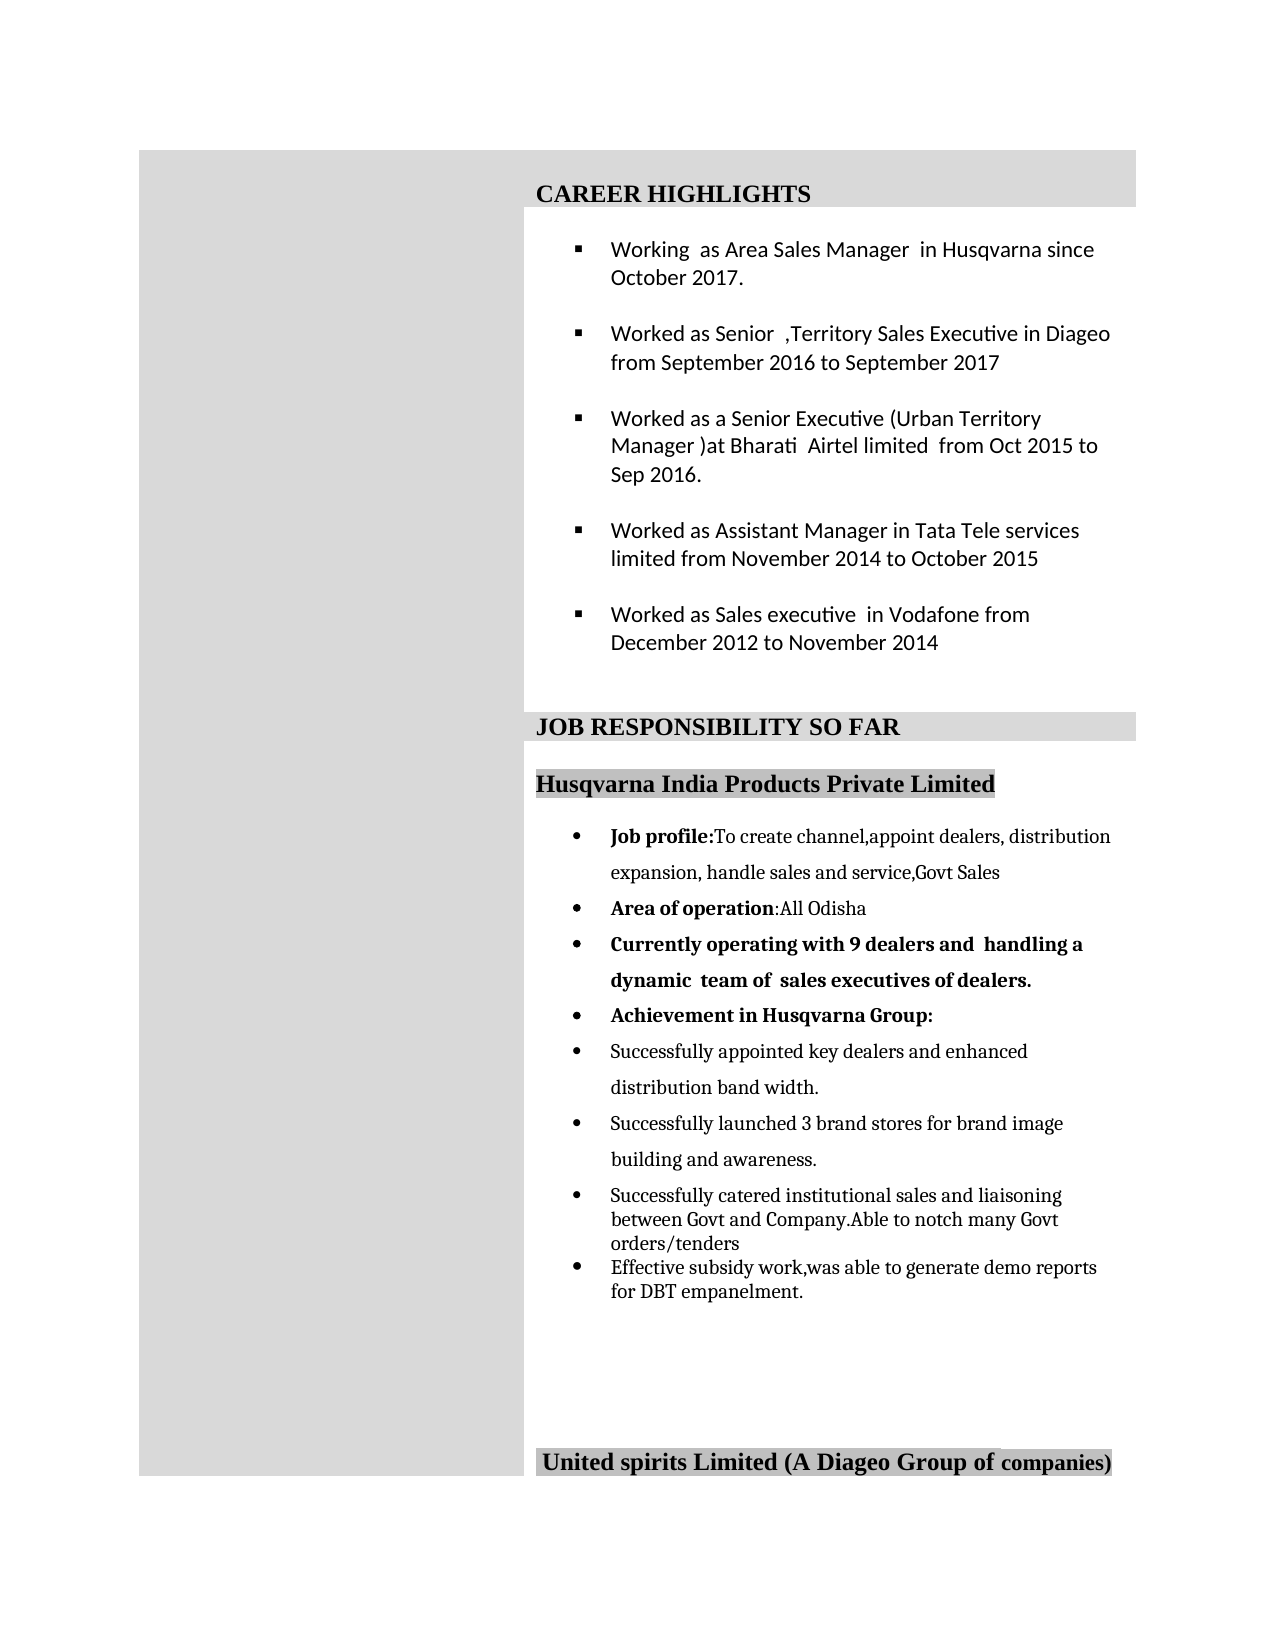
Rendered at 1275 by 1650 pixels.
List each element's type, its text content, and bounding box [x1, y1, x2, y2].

table_cell Working as Area Sales Manager in Husqvarna since October 2017. Worked as Senior ,Territory Sales Executive in Diageo from September 2016 to September 2017 Worked as a Senior Executive (Urban Territory Manager )at Bharati Airtel limited from Oct 2015 to Sep 2016. Worked as Assistant Manager in Tata Tele services limited from November 2014 to October 2015 Worked as Sales executive in Vodafone from December 2012 to November 2014 [524, 208, 1136, 712]
table_cell [139, 150, 524, 1476]
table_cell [524, 1304, 1136, 1476]
table_cell JOB RESPONSIBILITY SO FAR [524, 712, 1136, 741]
table_cell CAREER HIGHLIGHTS [524, 150, 1136, 207]
table_cell Husqvarna India Products Private Limited Job profile:To create channel,appoint dealers, distribution expansion, handle sales and service,Govt Sales Area of operation:All Odisha Currently operating with 9 dealers and handling a dynamic team of sales executives of dealers. Achievement in Husqvarna Group: Successfully appointed key dealers and enhanced distribution band width. Successfully launched 3 brand stores for brand image building and awareness. Successfully catered institutional sales and liaisoning between Govt and Company.Able to notch many Govt orders/tenders Effective subsidy work,was able to generate demo reports for DBT empanelment. [524, 741, 1136, 1304]
